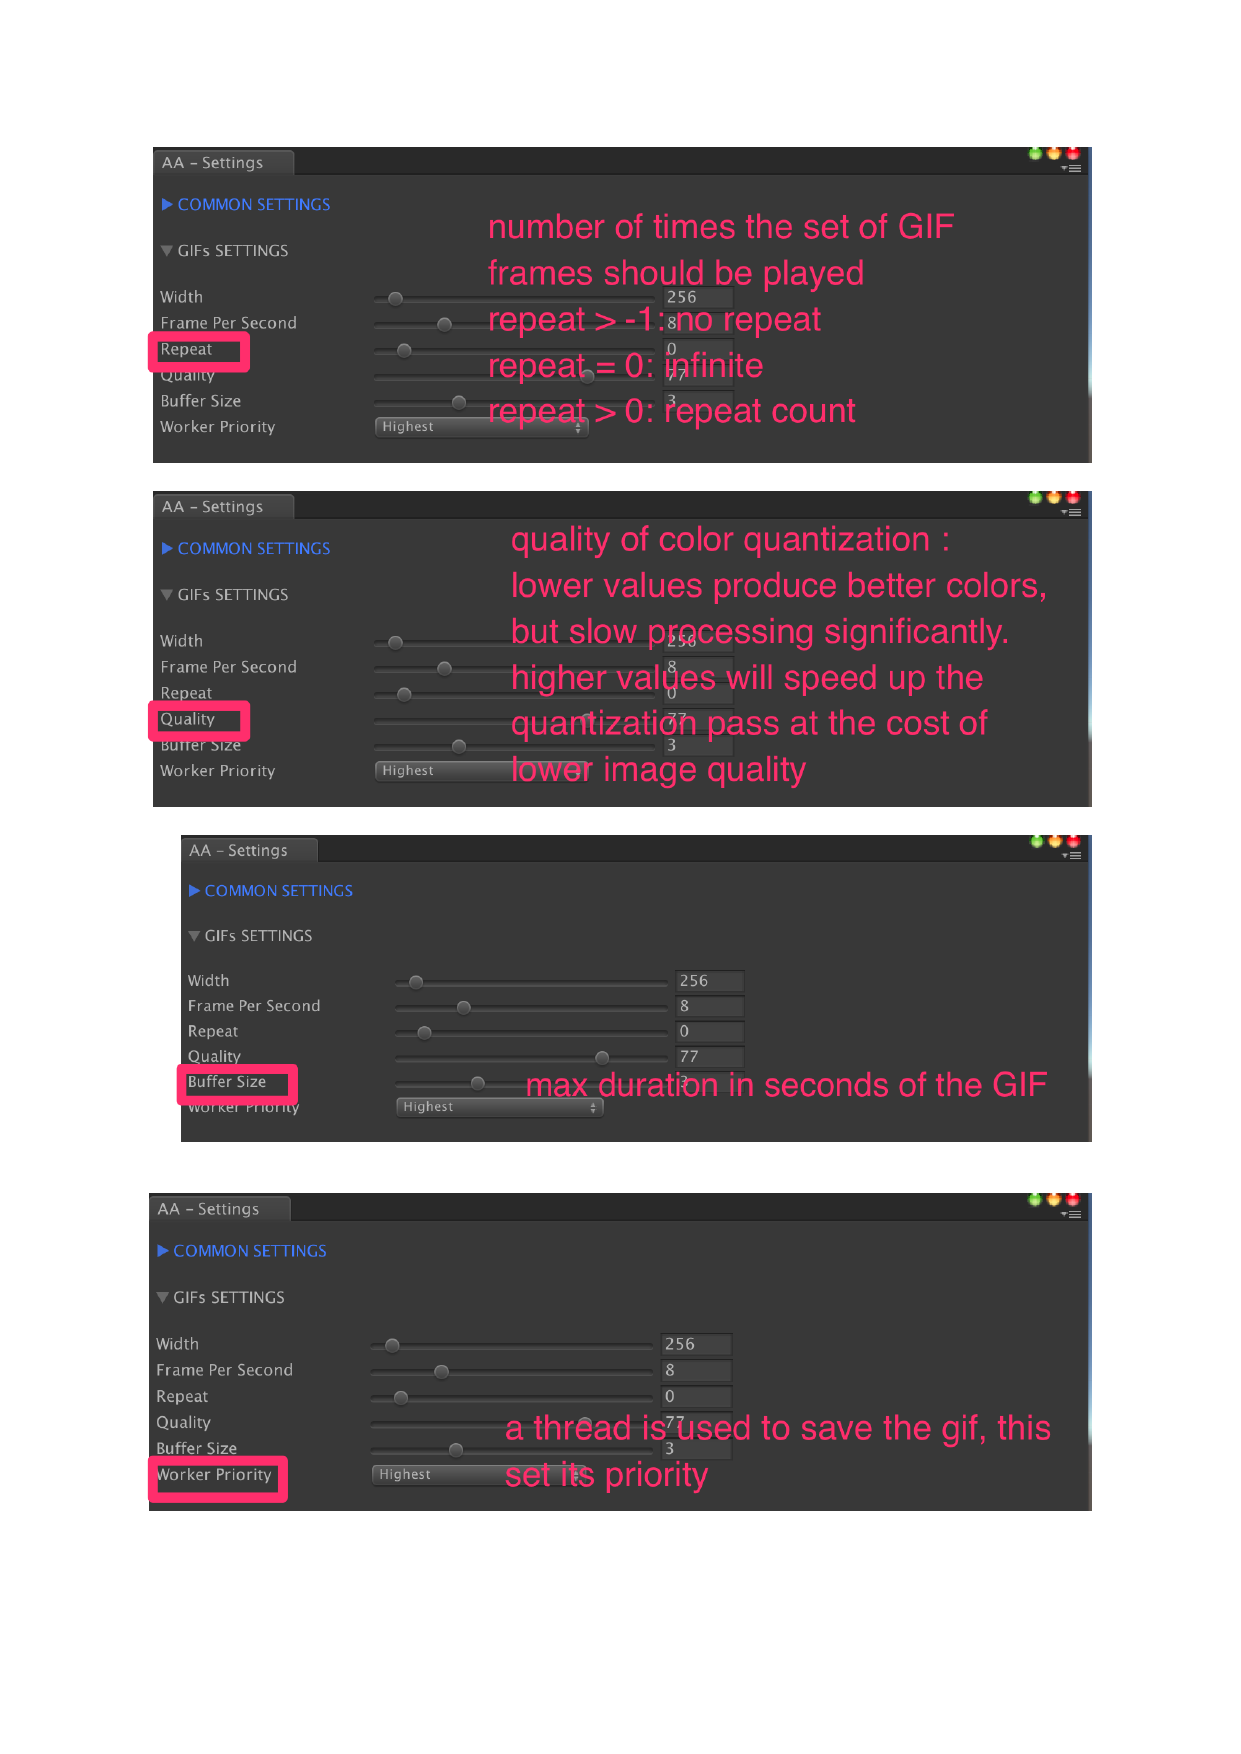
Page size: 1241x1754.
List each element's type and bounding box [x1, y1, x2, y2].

picture [147, 1193, 1092, 1511]
picture [147, 835, 1092, 1142]
picture [147, 147, 1092, 463]
picture [147, 491, 1092, 807]
